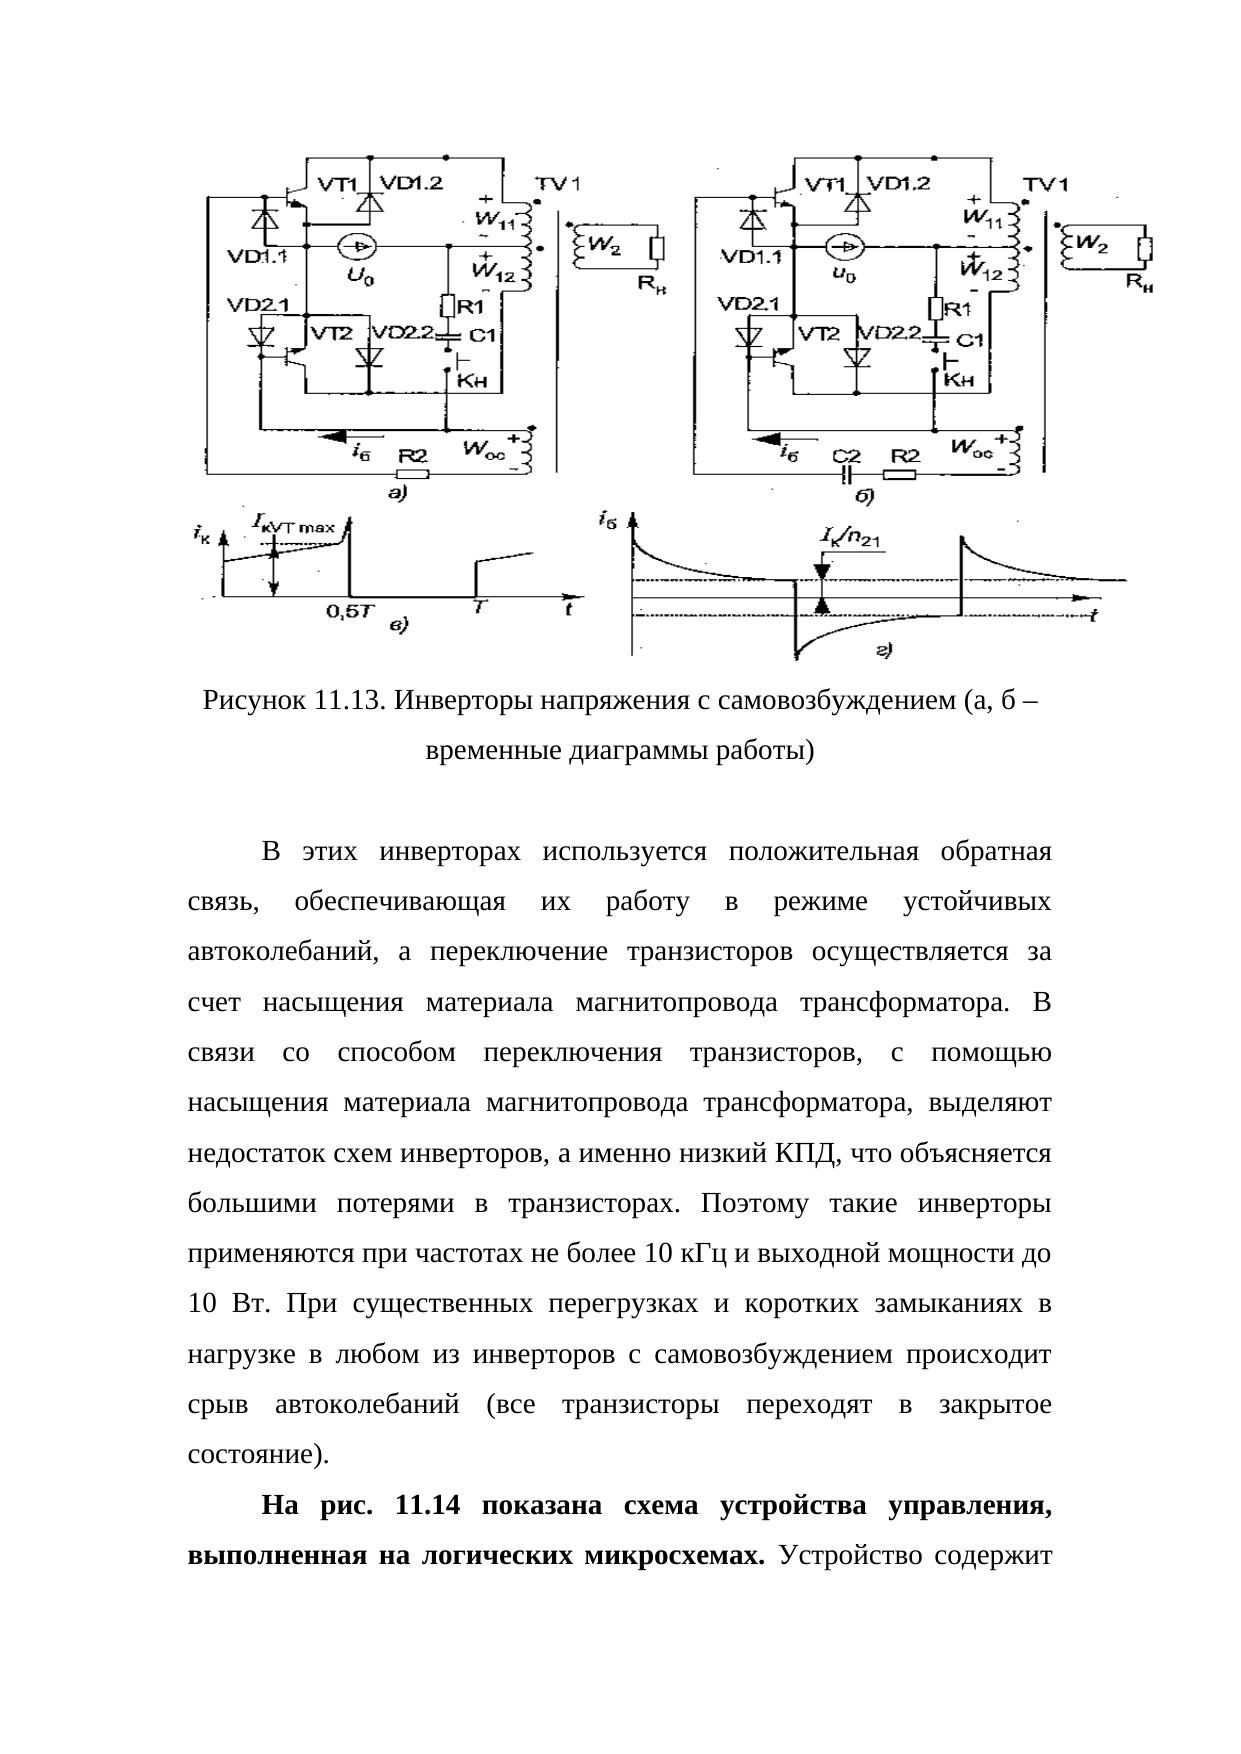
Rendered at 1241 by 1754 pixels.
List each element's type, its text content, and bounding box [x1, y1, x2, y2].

text В этих инверторах используется положительная обратная связь, обеспечивающая их работу в режиме устойчивых автоколебаний, а переключение транзисторов осуществляется за счет насыщения материала магнитопровода трансформатора. В связи со способом переключения транзисторов, с помощью насыщения материала магнитопровода трансформатора, выделяют недостаток схем инверторов, а именно низкий КПД, что объясняется большими потерями в транзисторах. Поэтому такие инверторы применяются при частотах не более 10 кГц и выходной мощности до 10 Вт. При существенных перегрузках и коротких замыканиях в нагрузке в любом из инверторов с самовозбуждением происходит срыв автоколебаний (все транзисторы переходят в закрытое состояние). [187, 833, 1053, 1470]
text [187, 1487, 1053, 1571]
picture [187, 150, 1162, 668]
text Рисунок 11.13. Инверторы напряжения с самовозбуждением (а, б – временные диаграммы работы) [187, 682, 1053, 766]
